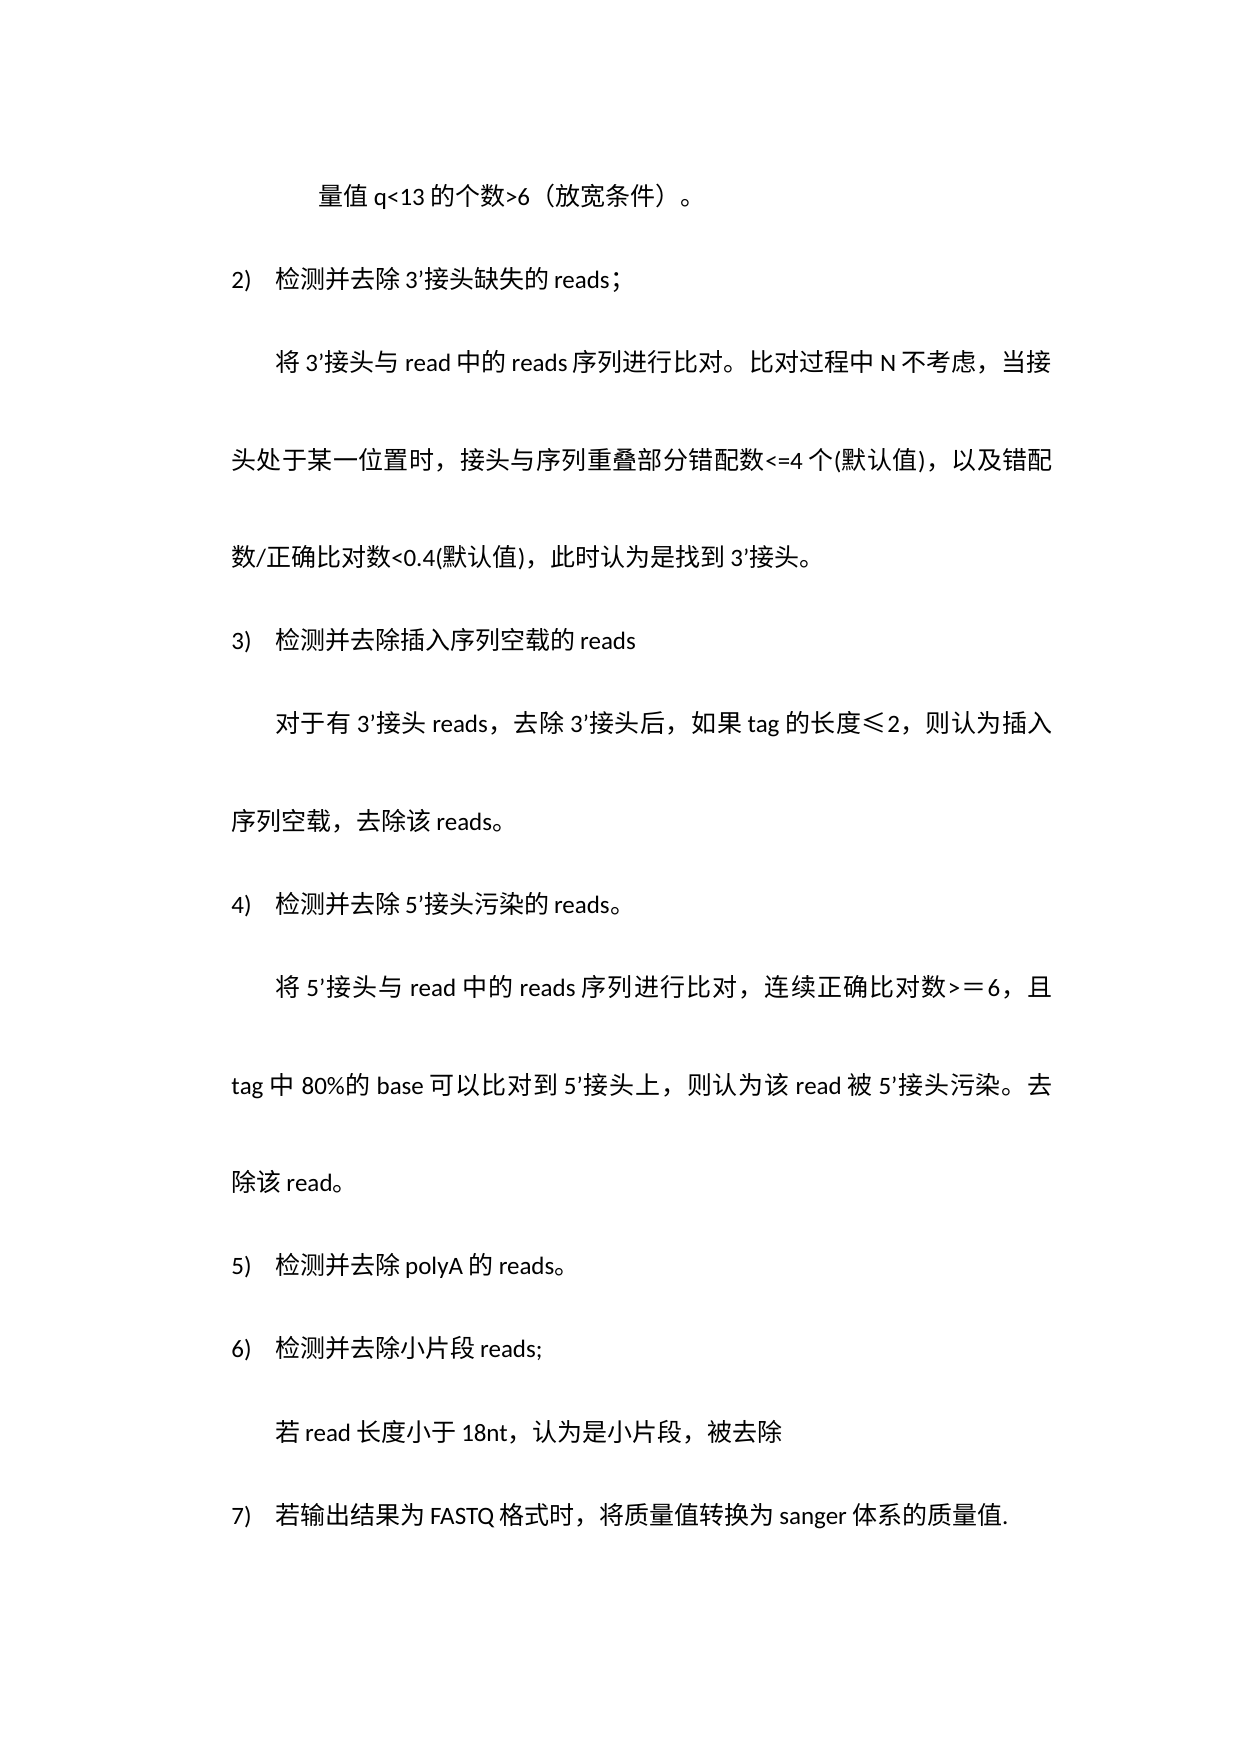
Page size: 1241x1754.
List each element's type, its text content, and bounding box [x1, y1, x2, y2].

list 检测并去除插入序列空载的reads [231, 606, 1053, 671]
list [275, 162, 1053, 227]
list 若输出结果为FASTQ格式时，将质量值转换为sanger体系的质量值. [231, 1481, 1053, 1546]
list 检测并去除3’接头缺失的reads； [231, 245, 1053, 310]
text 对于有3’接头reads，去除3’接头后，如果tag的长度≤2，则认为插入序列空载，去除该reads。 [231, 689, 1053, 852]
text 将5’接头与read中的reads序列进行比对，连续正确比对数>＝6，且tag中 80%的base可以比对到5’接头上，则认为该read被5’接头污染。去除该read。 [231, 953, 1053, 1213]
list 检测并去除polyA 的reads。 [231, 1231, 1053, 1296]
text 将3’接头与read中的reads序列进行比对。比对过程中N不考虑，当接头处于某一位置时，接头与序列重叠部分错配数<=4个(默认值)，以及错配数/正确比对数<0.4(默认值)，此时认为是找到3’接头。 [231, 328, 1053, 588]
list 检测并去除5’接头污染的reads。 [231, 870, 1053, 935]
list 若read长度小于18nt，认为是小片段，被去除 [275, 1398, 1053, 1463]
list 检测并去除小片段reads; [231, 1314, 1053, 1379]
